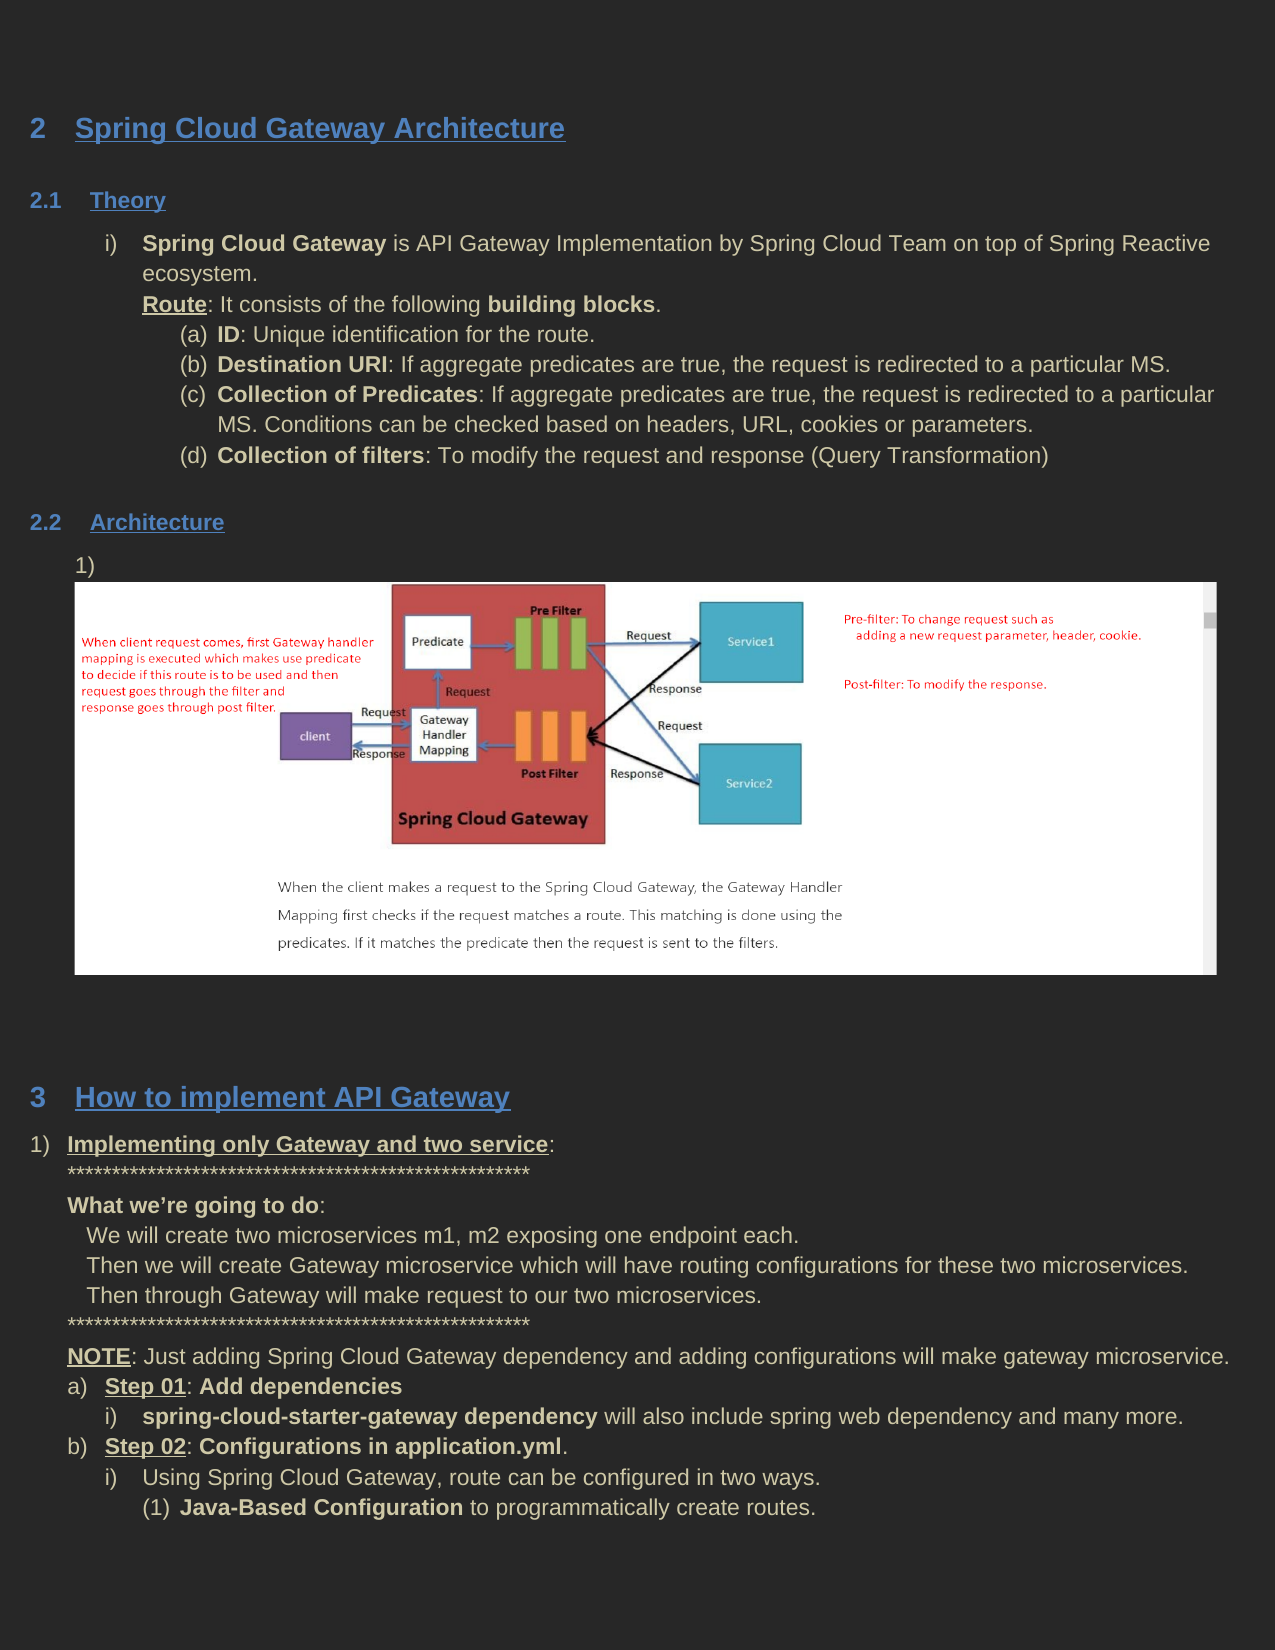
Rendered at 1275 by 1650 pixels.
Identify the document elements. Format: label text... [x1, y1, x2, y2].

list Using Spring Cloud Gateway, route can be configured in two ways. [104, 1463, 1240, 1490]
list Destination URI: If aggregate predicates are true, the request is redirected to a particular MS. [179, 351, 1240, 377]
subtitle Theory [29, 187, 1240, 214]
subtitle How to implement API Gateway [29, 1080, 1240, 1114]
list Java-Based Configuration to programmatically create routes. [142, 1494, 1240, 1520]
list Collection of Predicates: If aggregate predicates are true, the request is redirected to a particular MS. Conditions can be checked based on headers, URL, cookies or parameters. [179, 381, 1240, 438]
list Step 02: Configurations in application.yml. [67, 1433, 1240, 1460]
list ID: Unique identification for the route. [179, 321, 1240, 347]
list Collection of filters: To modify the request and response (Query Transformation) [179, 442, 1240, 468]
list Spring Cloud Gateway is API Gateway Implementation by Spring Cloud Team on top of Spring Reactive ecosystem. Route: It consists of the following building blocks. [104, 230, 1240, 317]
list spring-cloud-starter-gateway dependency will also include spring web dependency and many more. [104, 1403, 1240, 1429]
list Step 01: Add dependencies [67, 1373, 1240, 1399]
subtitle Architecture [29, 509, 1240, 536]
subtitle Spring Cloud Gateway Architecture [29, 111, 1240, 145]
picture [74, 582, 1217, 975]
list Implementing only Gateway and two service: **************************************************** What we’re going to do: We will create two microservices m1, m2 exposing one endpoint each. Then we will create Gateway microservice which will have routing configurations for these two microservices. Then through Gateway will make request to our two microservices. **************************************************** NOTE: Just adding Spring Cloud Gateway dependency and adding configurations will make gateway microservice. [29, 1131, 1240, 1369]
